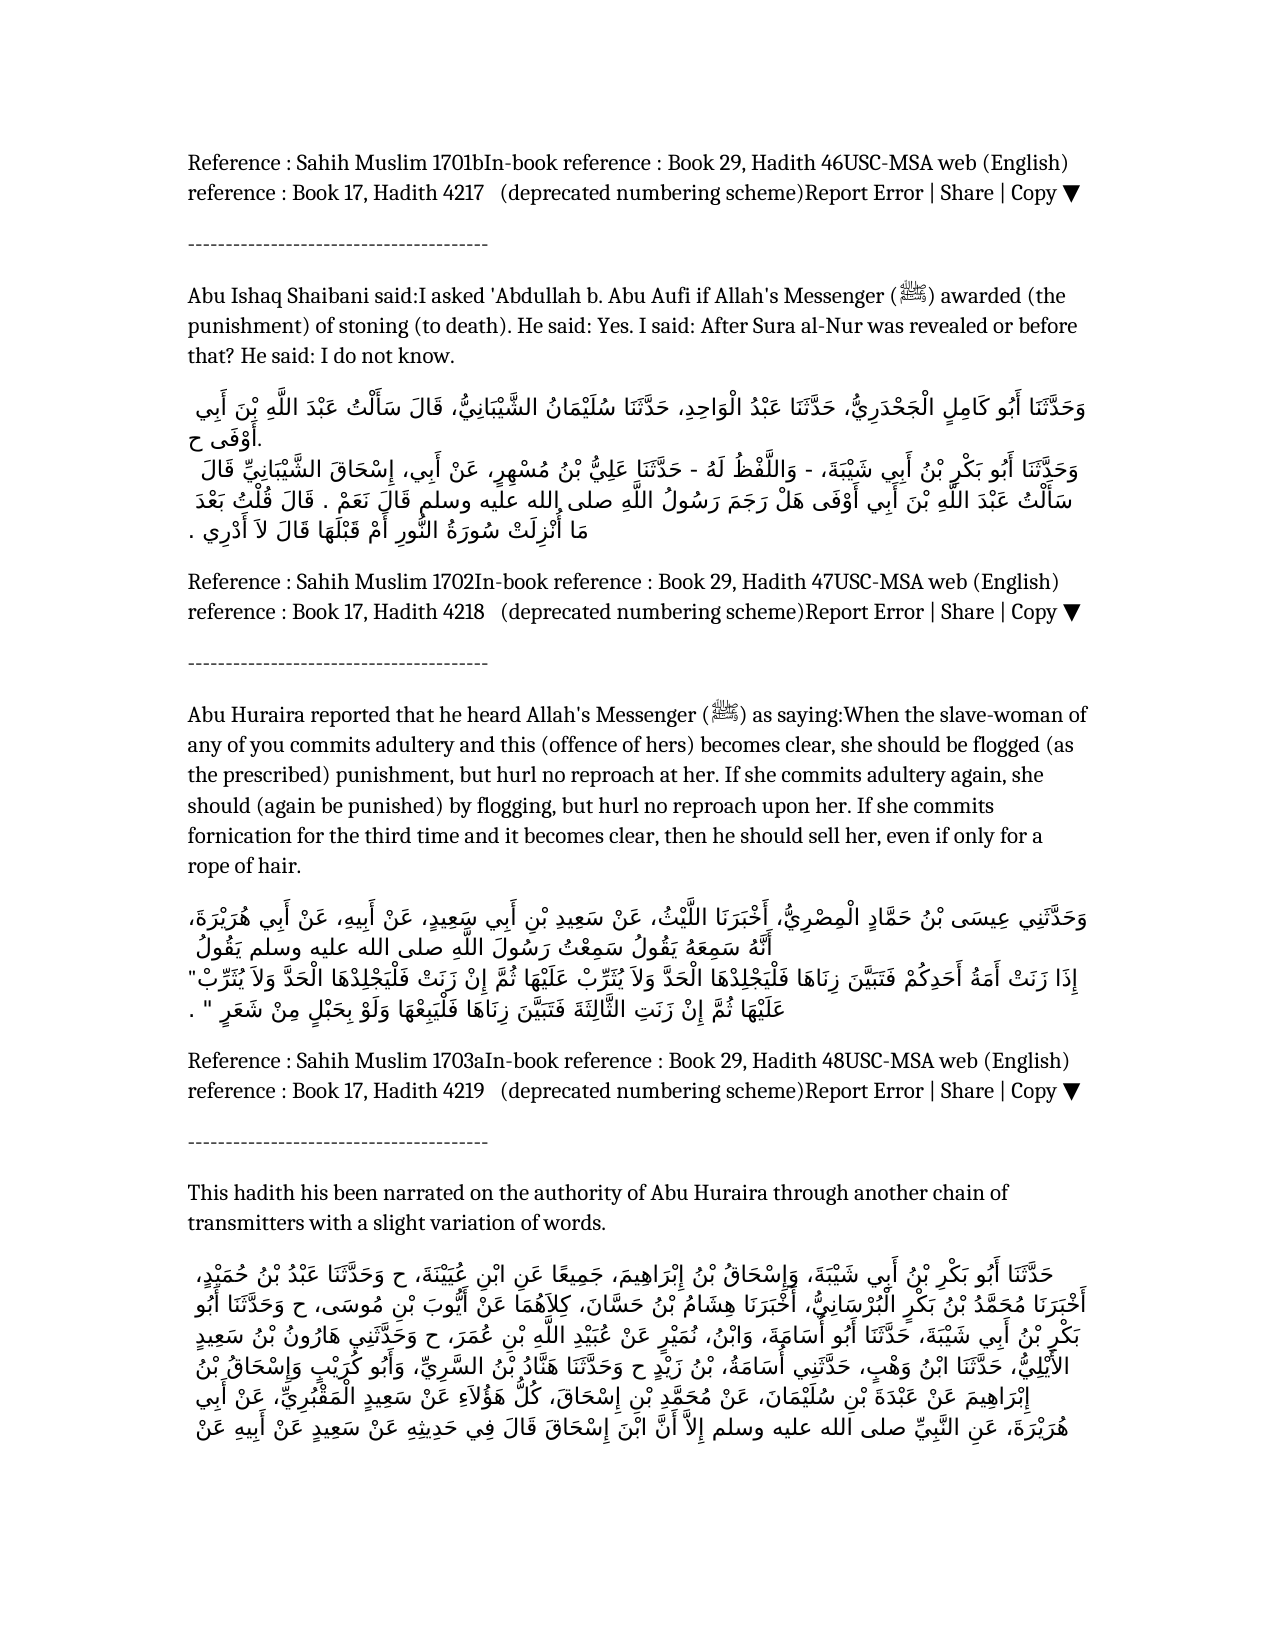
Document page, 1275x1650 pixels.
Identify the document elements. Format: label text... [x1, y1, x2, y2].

text Reference : Sahih Muslim 1702In-book reference : Book 29, Hadith 47USC-MSA web (English) reference : Book 17, Hadith 4218 (deprecated numbering scheme)Report Error | Share | Copy ▼ [187, 569, 1087, 625]
text وَحَدَّثَنَا أَبُو كَامِلٍ الْجَحْدَرِيُّ، حَدَّثَنَا عَبْدُ الْوَاحِدِ، حَدَّثَنَا سُلَيْمَانُ الشَّيْبَانِيُّ، قَالَ سَأَلْتُ عَبْدَ اللَّهِ بْنَ أَبِي أَوْفَى ح. وَحَدَّثَنَا أَبُو بَكْرِ بْنُ أَبِي شَيْبَةَ، - وَاللَّفْظُ لَهُ - حَدَّثَنَا عَلِيُّ بْنُ مُسْهِرٍ، عَنْ أَبِي، إِسْحَاقَ الشَّيْبَانِيِّ قَالَ سَأَلْتُ عَبْدَ اللَّهِ بْنَ أَبِي أَوْفَى هَلْ رَجَمَ رَسُولُ اللَّهِ صلى الله عليه وسلم قَالَ نَعَمْ ‏.‏ قَالَ قُلْتُ بَعْدَ مَا أُنْزِلَتْ سُورَةُ النُّورِ أَمْ قَبْلَهَا قَالَ لاَ أَدْرِي ‏.‏ [187, 394, 1087, 544]
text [187, 1261, 1087, 1441]
text ---------------------------------------- [187, 650, 1087, 676]
text وَحَدَّثَنِي عِيسَى بْنُ حَمَّادٍ الْمِصْرِيُّ، أَخْبَرَنَا اللَّيْثُ، عَنْ سَعِيدِ بْنِ أَبِي سَعِيدٍ، عَنْ أَبِيهِ، عَنْ أَبِي هُرَيْرَةَ، أَنَّهُ سَمِعَهُ يَقُولُ سَمِعْتُ رَسُولَ اللَّهِ صلى الله عليه وسلم يَقُولُ ‏ "‏ إِذَا زَنَتْ أَمَةُ أَحَدِكُمْ فَتَبَيَّنَ زِنَاهَا فَلْيَجْلِدْهَا الْحَدَّ وَلاَ يُثَرِّبْ عَلَيْهَا ثُمَّ إِنْ زَنَتْ فَلْيَجْلِدْهَا الْحَدَّ وَلاَ يُثَرِّبْ عَلَيْهَا ثُمَّ إِنْ زَنَتِ الثَّالِثَةَ فَتَبَيَّنَ زِنَاهَا فَلْيَبِعْهَا وَلَوْ بِحَبْلٍ مِنْ شَعَرٍ ‏"‏ ‏.‏ [187, 904, 1087, 1023]
text ---------------------------------------- [187, 1129, 1087, 1155]
text Reference : Sahih Muslim 1703aIn-book reference : Book 29, Hadith 48USC-MSA web (English) reference : Book 17, Hadith 4219 (deprecated numbering scheme)Report Error | Share | Copy ▼ [187, 1047, 1087, 1104]
text Abu Ishaq Shaibani said:I asked 'Abdullah b. Abu Aufi if Allah's Messenger (ﷺ) awarded (the punishment) of stoning (to death). He said: Yes. I said: After Sura al-Nur was revealed or before that? He said: I do not know. [187, 282, 1087, 370]
text This hadith his been narrated on the authority of Abu Huraira through another chain of transmitters with a slight variation of words. [187, 1180, 1087, 1236]
text Reference : Sahih Muslim 1701bIn-book reference : Book 29, Hadith 46USC-MSA web (English) reference : Book 17, Hadith 4217 (deprecated numbering scheme)Report Error | Share | Copy ▼ [187, 150, 1087, 207]
text ---------------------------------------- [187, 231, 1087, 258]
text Abu Huraira reported that he heard Allah's Messenger (ﷺ) as saying:When the slave-woman of any of you commits adultery and this (offence of hers) becomes clear, she should be flogged (as the prescribed) punishment, but hurl no reproach at her. If she commits adultery again, she should (again be punished) by flogging, but hurl no reproach upon her. If she commits fornication for the third time and it becomes clear, then he should sell her, even if only for a rope of hair. [187, 701, 1087, 879]
